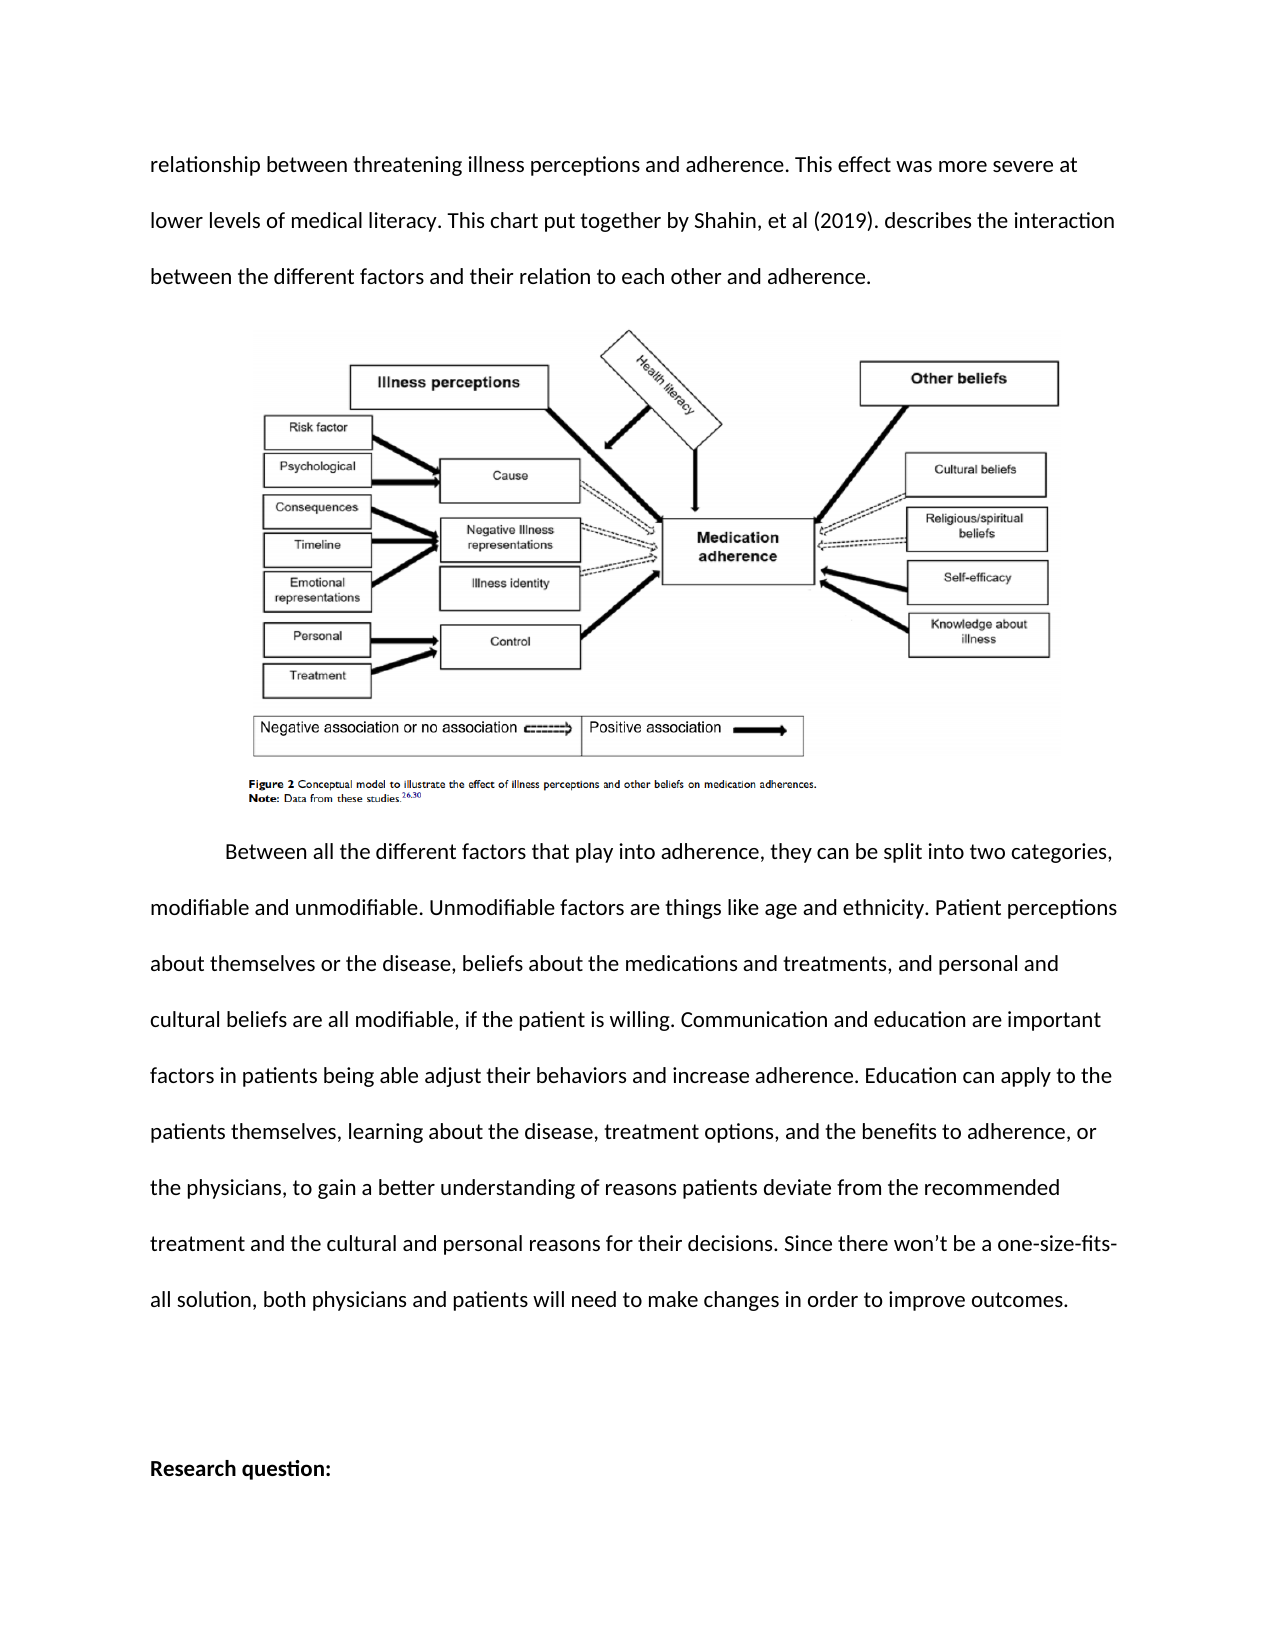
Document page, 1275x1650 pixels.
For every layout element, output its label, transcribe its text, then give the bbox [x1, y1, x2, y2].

text Research question: [150, 1454, 1125, 1482]
picture [225, 318, 1073, 810]
text Between all the different factors that play into adherence, they can be split into two categories, modifiable and unmodifiable. Unmodifiable factors are things like age and ethnicity. Patient perceptions about themselves or the disease, beliefs about the medications and treatments, and personal and cultural beliefs are all modifiable, if the patient is willing. Communication and education are important factors in patients being able adjust their behaviors and increase adherence. Education can apply to the patients themselves, learning about the disease, treatment options, and the benefits to adherence, or the physicians, to gain a better understanding of reasons patients deviate from the recommended treatment and the cultural and personal reasons for their decisions. Since there won’t be a one-size-fits-all solution, both physicians and patients will need to make changes in order to improve outcomes. [150, 837, 1125, 1314]
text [150, 150, 1125, 290]
